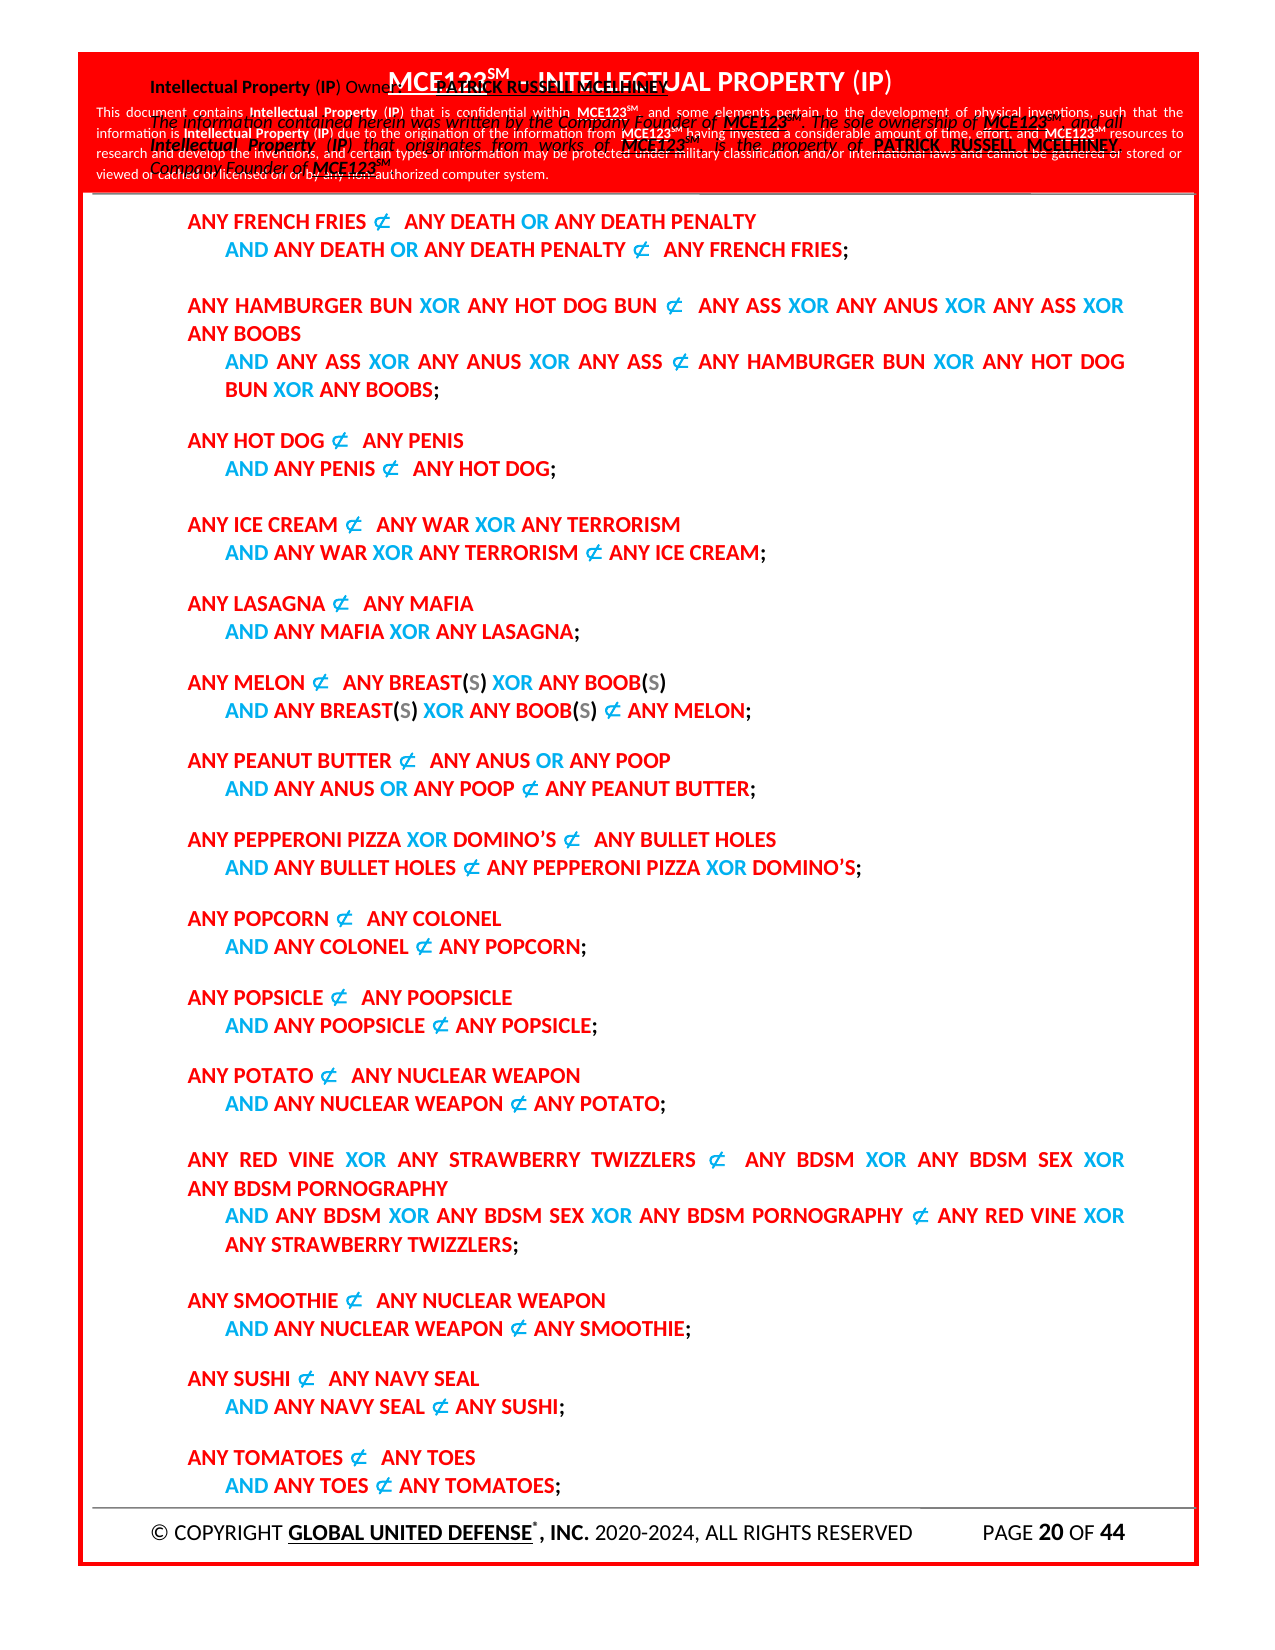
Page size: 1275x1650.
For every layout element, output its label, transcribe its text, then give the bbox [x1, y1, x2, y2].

text ANY ICE CREAM Ë ANY WAR XOR ANY TERRORISM [187, 510, 1125, 538]
text ANY SUSHI Ë ANY NAVY SEAL [187, 1364, 1125, 1392]
text AND ANY NUCLEAR WEAPON Ë ANY POTATO; [187, 1089, 1125, 1118]
text AND ANY DEATH OR ANY DEATH PENALTY Ë ANY FRENCH FRIES; [187, 235, 1125, 263]
text AND ANY COLONEL Ë ANY POPCORN; [187, 932, 1125, 960]
text ANY POTATO Ë ANY NUCLEAR WEAPON [187, 1062, 1125, 1089]
text ANY MELON Ë ANY BREAST(S) XOR ANY BOOB(S) [187, 668, 1125, 696]
text AND ANY TOES Ë ANY TOMATOES; [187, 1471, 1125, 1499]
text ANY SMOOTHIE Ë ANY NUCLEAR WEAPON [187, 1286, 1125, 1314]
text AND ANY NAVY SEAL Ë ANY SUSHI; [187, 1392, 1125, 1421]
text AND ANY NUCLEAR WEAPON Ë ANY SMOOTHIE; [187, 1314, 1125, 1342]
text AND ANY MAFIA XOR ANY LASAGNA; [187, 617, 1125, 645]
text AND ANY BREAST(S) XOR ANY BOOB(S) Ë ANY MELON; [187, 696, 1125, 724]
text ANY HOT DOG Ë ANY PENIS [187, 426, 1125, 454]
text AND ANY BULLET HOLES Ë ANY PEPPERONI PIZZA XOR DOMINO’S; [187, 853, 1125, 881]
text AND ANY BDSM XOR ANY BDSM SEX XOR ANY BDSM PORNOGRAPHY Ë ANY RED VINE XOR ANY STRAWBERRY TWIZZLERS; [225, 1202, 1125, 1258]
text ANY FRENCH FRIES Ë ANY DEATH OR ANY DEATH PENALTY [187, 207, 1125, 235]
text ANY PEPPERONI PIZZA XOR DOMINO’S Ë ANY BULLET HOLES [187, 825, 1125, 853]
text ANY PEANUT BUTTER Ë ANY ANUS OR ANY POOP [187, 747, 1125, 774]
text AND ANY ASS XOR ANY ANUS XOR ANY ASS Ë ANY HAMBURGER BUN XOR ANY HOT DOG BUN XOR ANY BOOBS; [225, 347, 1125, 403]
text AND ANY ANUS OR ANY POOP Ë ANY PEANUT BUTTER; [187, 774, 1125, 803]
text ANY RED VINE XOR ANY STRAWBERRY TWIZZLERS Ë ANY BDSM XOR ANY BDSM SEX XOR ANY BDSM PORNOGRAPHY [187, 1146, 1125, 1202]
text ANY HAMBURGER BUN XOR ANY HOT DOG BUN Ë ANY ASS XOR ANY ANUS XOR ANY ASS XOR ANY BOOBS [187, 291, 1125, 347]
text AND ANY PENIS Ë ANY HOT DOG; [187, 454, 1125, 482]
text AND ANY WAR XOR ANY TERRORISM Ë ANY ICE CREAM; [187, 538, 1125, 566]
text ANY LASAGNA Ë ANY MAFIA [187, 589, 1125, 617]
text ANY TOMATOES Ë ANY TOES [187, 1443, 1125, 1471]
text ANY POPCORN Ë ANY COLONEL [187, 904, 1125, 932]
text ANY POPSICLE Ë ANY POOPSICLE [187, 983, 1125, 1011]
text AND ANY POOPSICLE Ë ANY POPSICLE; [187, 1011, 1125, 1039]
